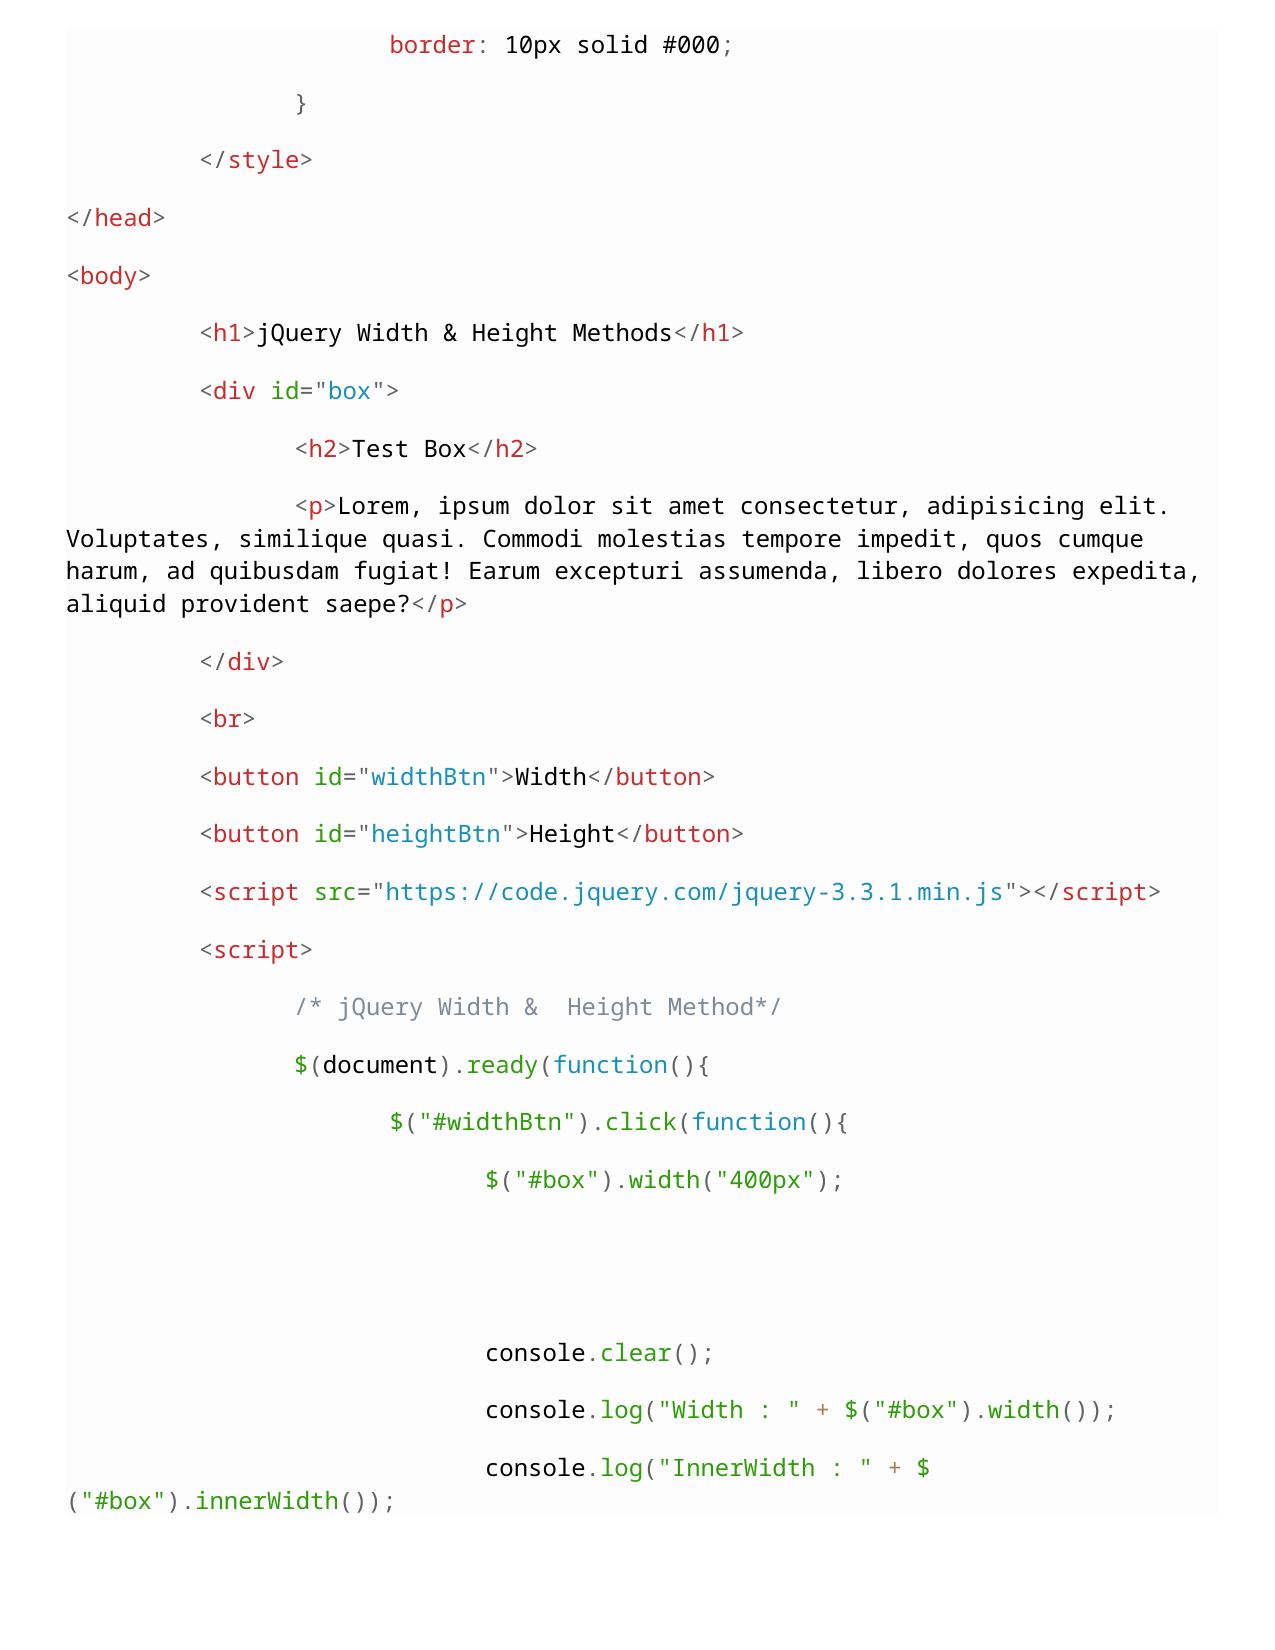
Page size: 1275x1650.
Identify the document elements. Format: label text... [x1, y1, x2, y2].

text <div id="box"> [66, 374, 1219, 406]
text <script> [66, 932, 1219, 965]
text <button id="widthBtn">Width</button> [66, 759, 1219, 792]
text console.clear(); [66, 1336, 1219, 1368]
text } [66, 86, 1219, 118]
text <br> [66, 702, 1219, 734]
text console.log("InnerWidth : " + $("#box").innerWidth()); [66, 1451, 1219, 1516]
text <script src="https://code.jquery.com/jquery-3.3.1.min.js"></script> [66, 875, 1219, 907]
text <p>Lorem, ipsum dolor sit amet consectetur, adipisicing elit. Voluptates, similique quasi. Commodi molestias tempore impedit, quos cumque harum, ad quibusdam fugiat! Earum excepturi assumenda, libero dolores expedita, aliquid provident saepe?</p> [66, 489, 1219, 619]
text </style> [66, 143, 1219, 176]
text $(document).ready(function(){ [66, 1048, 1219, 1080]
text border: 10px solid #000; [66, 28, 1219, 61]
text <body> [66, 258, 1219, 291]
text <h2>Test Box</h2> [66, 431, 1219, 464]
text /* jQuery Width & Height Method*/ [66, 990, 1219, 1023]
text <h1>jQuery Width & Height Methods</h1> [66, 316, 1219, 349]
text $("#widthBtn").click(function(){ [66, 1105, 1219, 1138]
text $("#box").width("400px"); [66, 1163, 1219, 1195]
text </head> [66, 201, 1219, 233]
text </div> [66, 644, 1219, 677]
text <button id="heightBtn">Height</button> [66, 817, 1219, 850]
text console.log("Width : " + $("#box").width()); [66, 1393, 1219, 1426]
